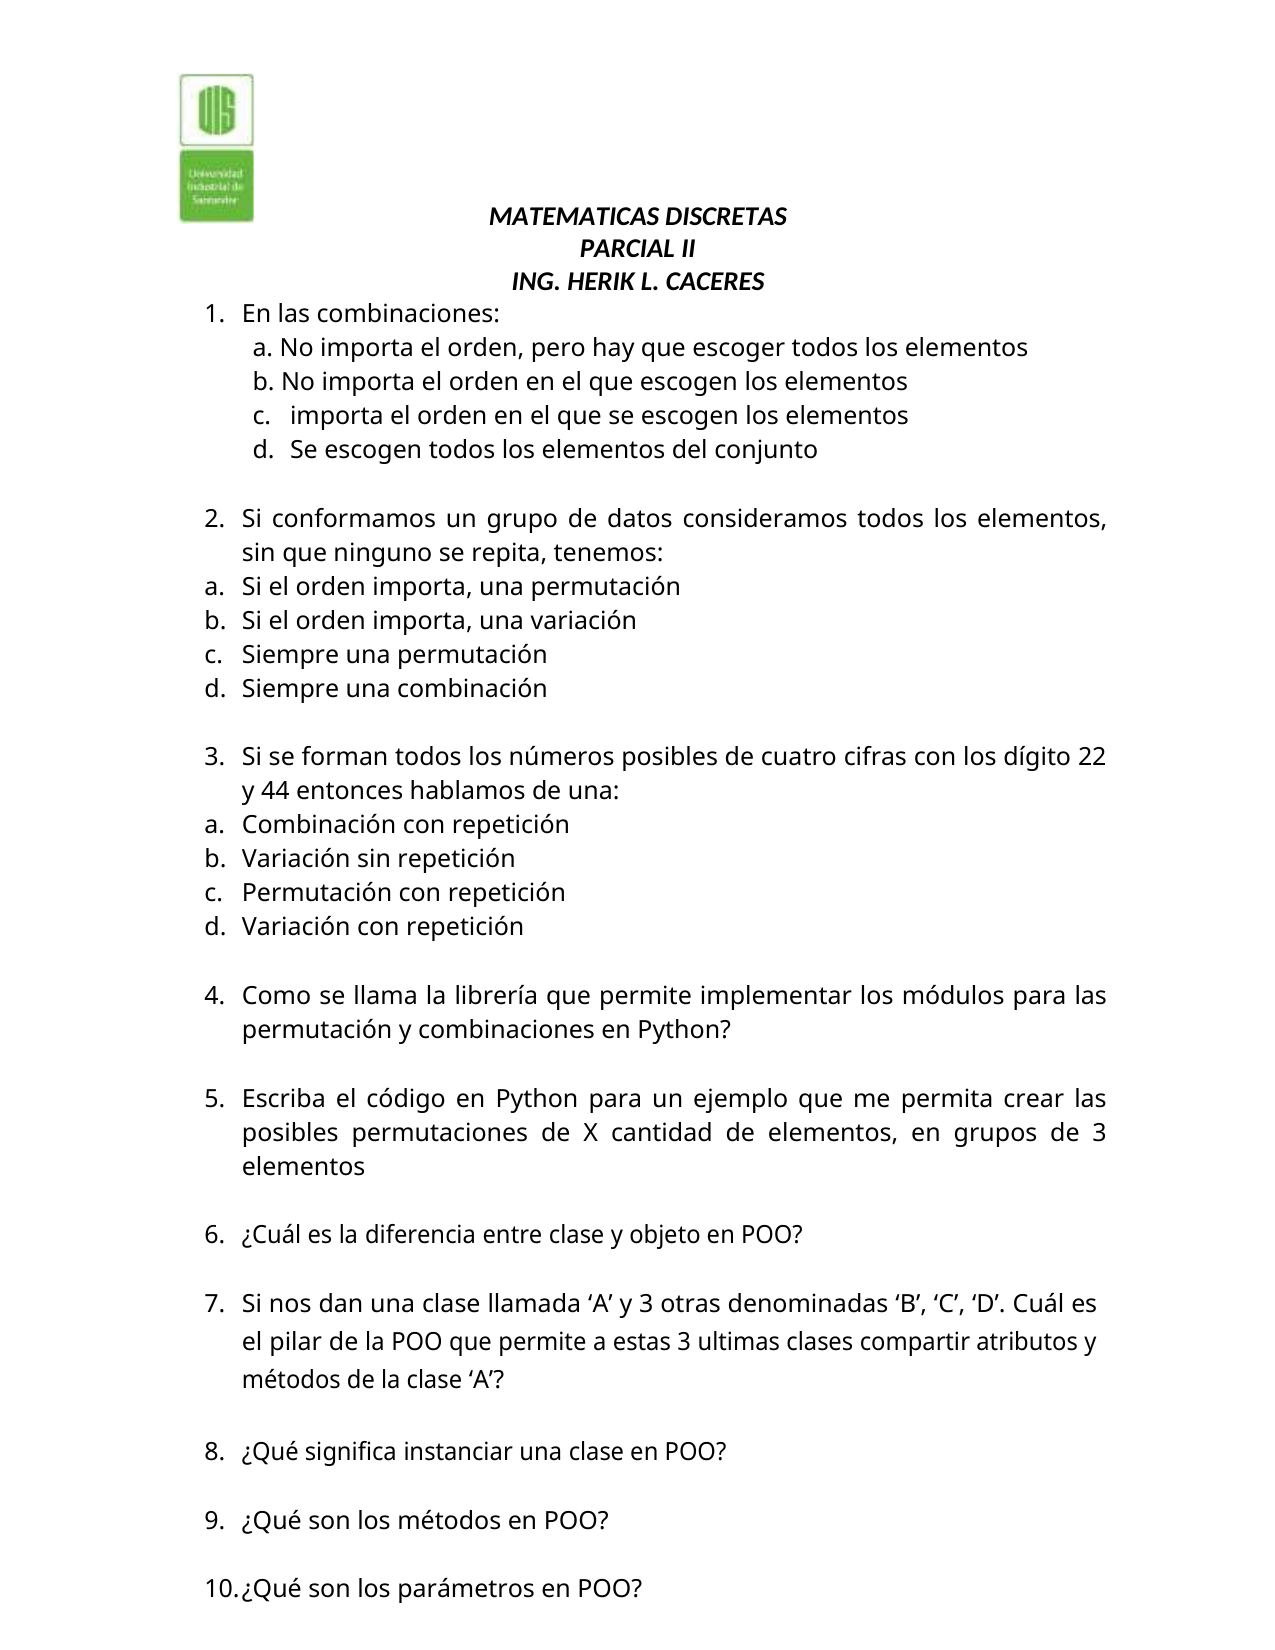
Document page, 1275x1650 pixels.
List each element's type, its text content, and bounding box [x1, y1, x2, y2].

list En las combinaciones: [204, 296, 1108, 330]
list ¿Qué significa instanciar una clase en POO? [204, 1434, 1108, 1468]
list Siempre una permutación [204, 636, 1108, 671]
list ¿Cuál es la diferencia entre clase y objeto en POO? [204, 1217, 1108, 1251]
list Siempre una combinación [204, 671, 1108, 704]
list Se escogen todos los elementos del conjunto [252, 432, 1108, 466]
list ¿Qué son los parámetros en POO? [204, 1571, 1108, 1604]
list Si conformamos un grupo de datos consideramos todos los elementos, sin que ninguno se repita, tenemos: [204, 500, 1108, 568]
list Si se forman todos los números posibles de cuatro cifras con los dígito 22 y 44 entonces hablamos de una: [204, 739, 1108, 807]
list Como se llama la librería que permite implementar los módulos para las permutación y combinaciones en Python? [204, 977, 1108, 1046]
list Si nos dan una clase llamada ‘A’ y 3 otras denominadas ‘B’, ‘C’, ‘D’. Cuál es el pilar de la POO que permite a estas 3 ultimas clases compartir atributos y métodos de la clase ‘A’? [204, 1286, 1098, 1395]
list Variación con repetición [204, 909, 1108, 943]
list Si el orden importa, una permutación [204, 568, 1108, 602]
list importa el orden en el que se escogen los elementos [252, 398, 1108, 432]
list ¿Qué son los métodos en POO? [204, 1502, 1108, 1536]
list Combinación con repetición [204, 807, 1108, 841]
list Variación sin repetición [204, 841, 1108, 875]
list b. No importa el orden en el que escogen los elementos [252, 364, 1108, 398]
list Si el orden importa, una variación [204, 602, 1108, 636]
list Escriba el código en Python para un ejemplo que me permita crear las posibles permutaciones de X cantidad de elementos, en grupos de 3 elementos [204, 1081, 1108, 1183]
list a. No importa el orden, pero hay que escoger todos los elementos [252, 330, 1108, 364]
list Permutación con repetición [204, 875, 1108, 909]
picture [177, 73, 255, 224]
